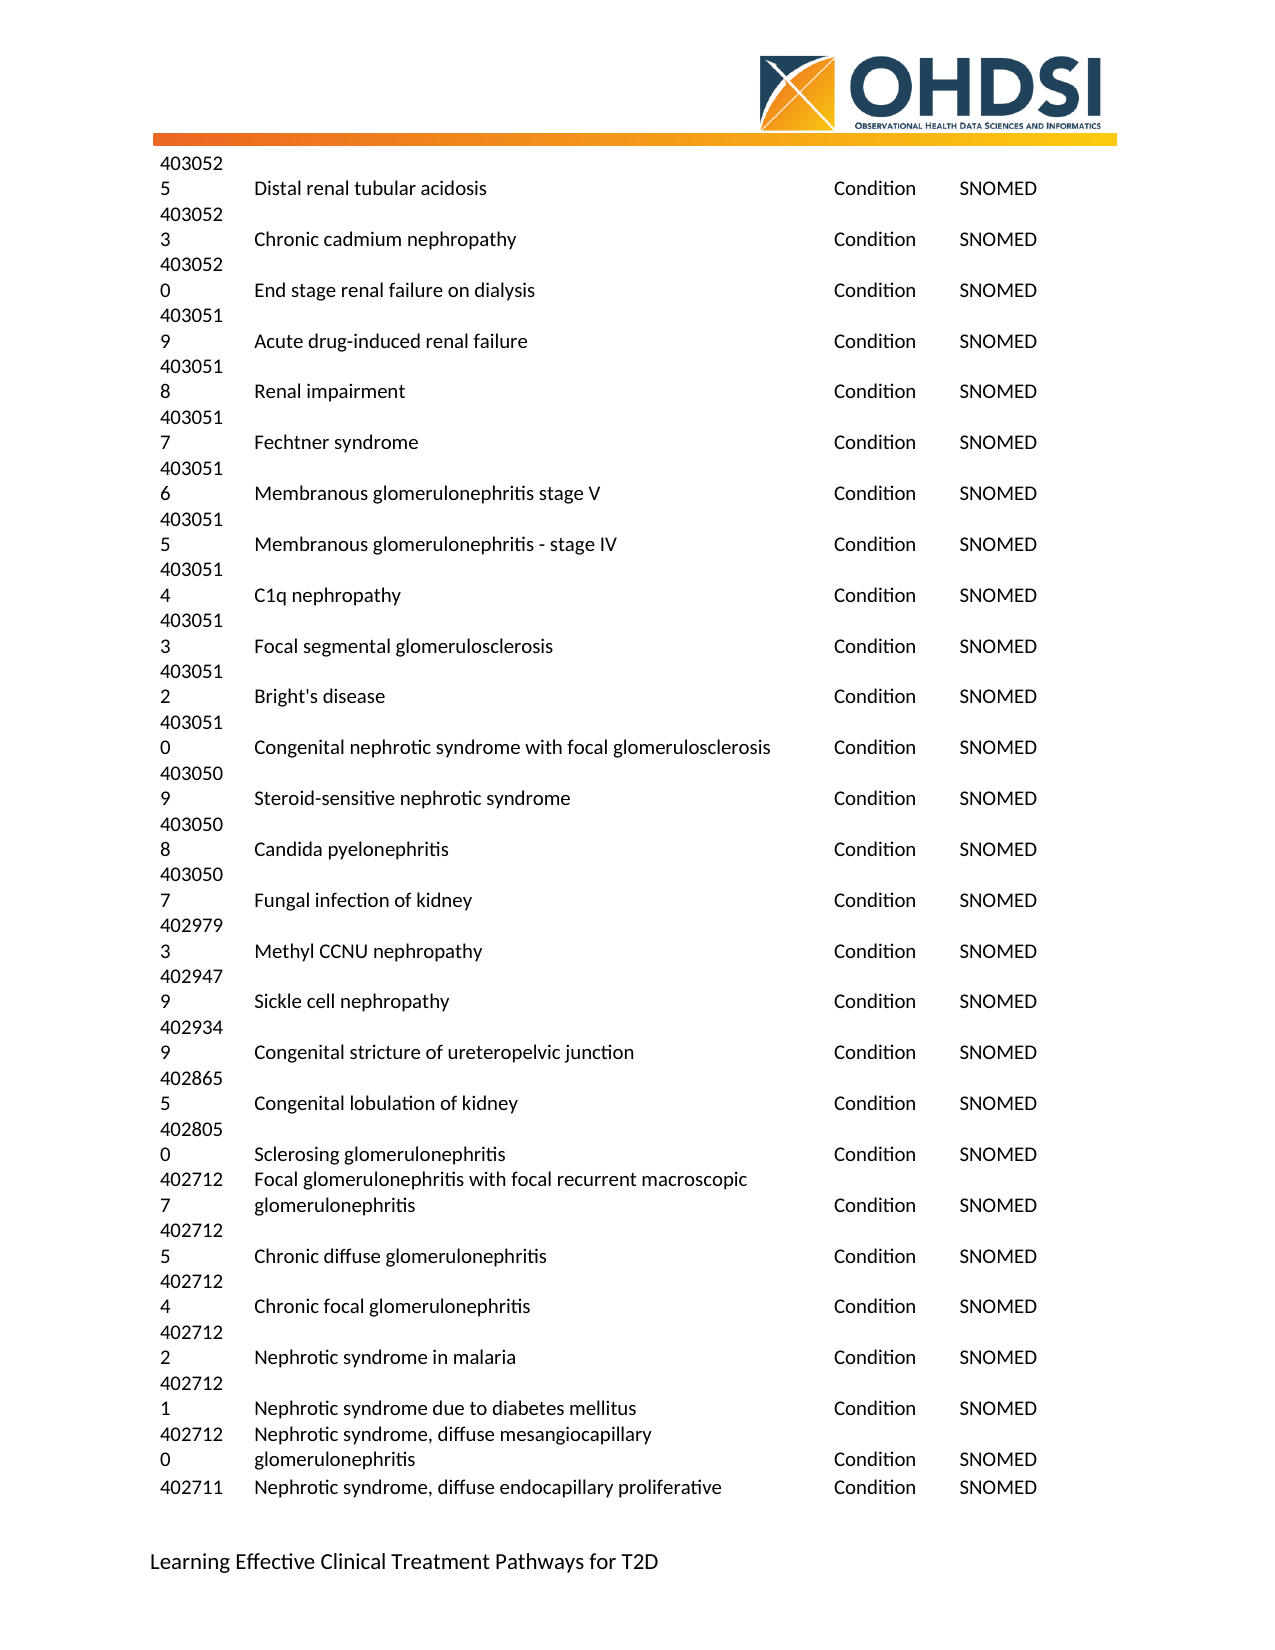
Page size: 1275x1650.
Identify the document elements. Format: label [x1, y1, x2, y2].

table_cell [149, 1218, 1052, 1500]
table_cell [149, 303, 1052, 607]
picture [742, 42, 1118, 145]
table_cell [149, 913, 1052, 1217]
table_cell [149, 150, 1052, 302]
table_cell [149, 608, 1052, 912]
